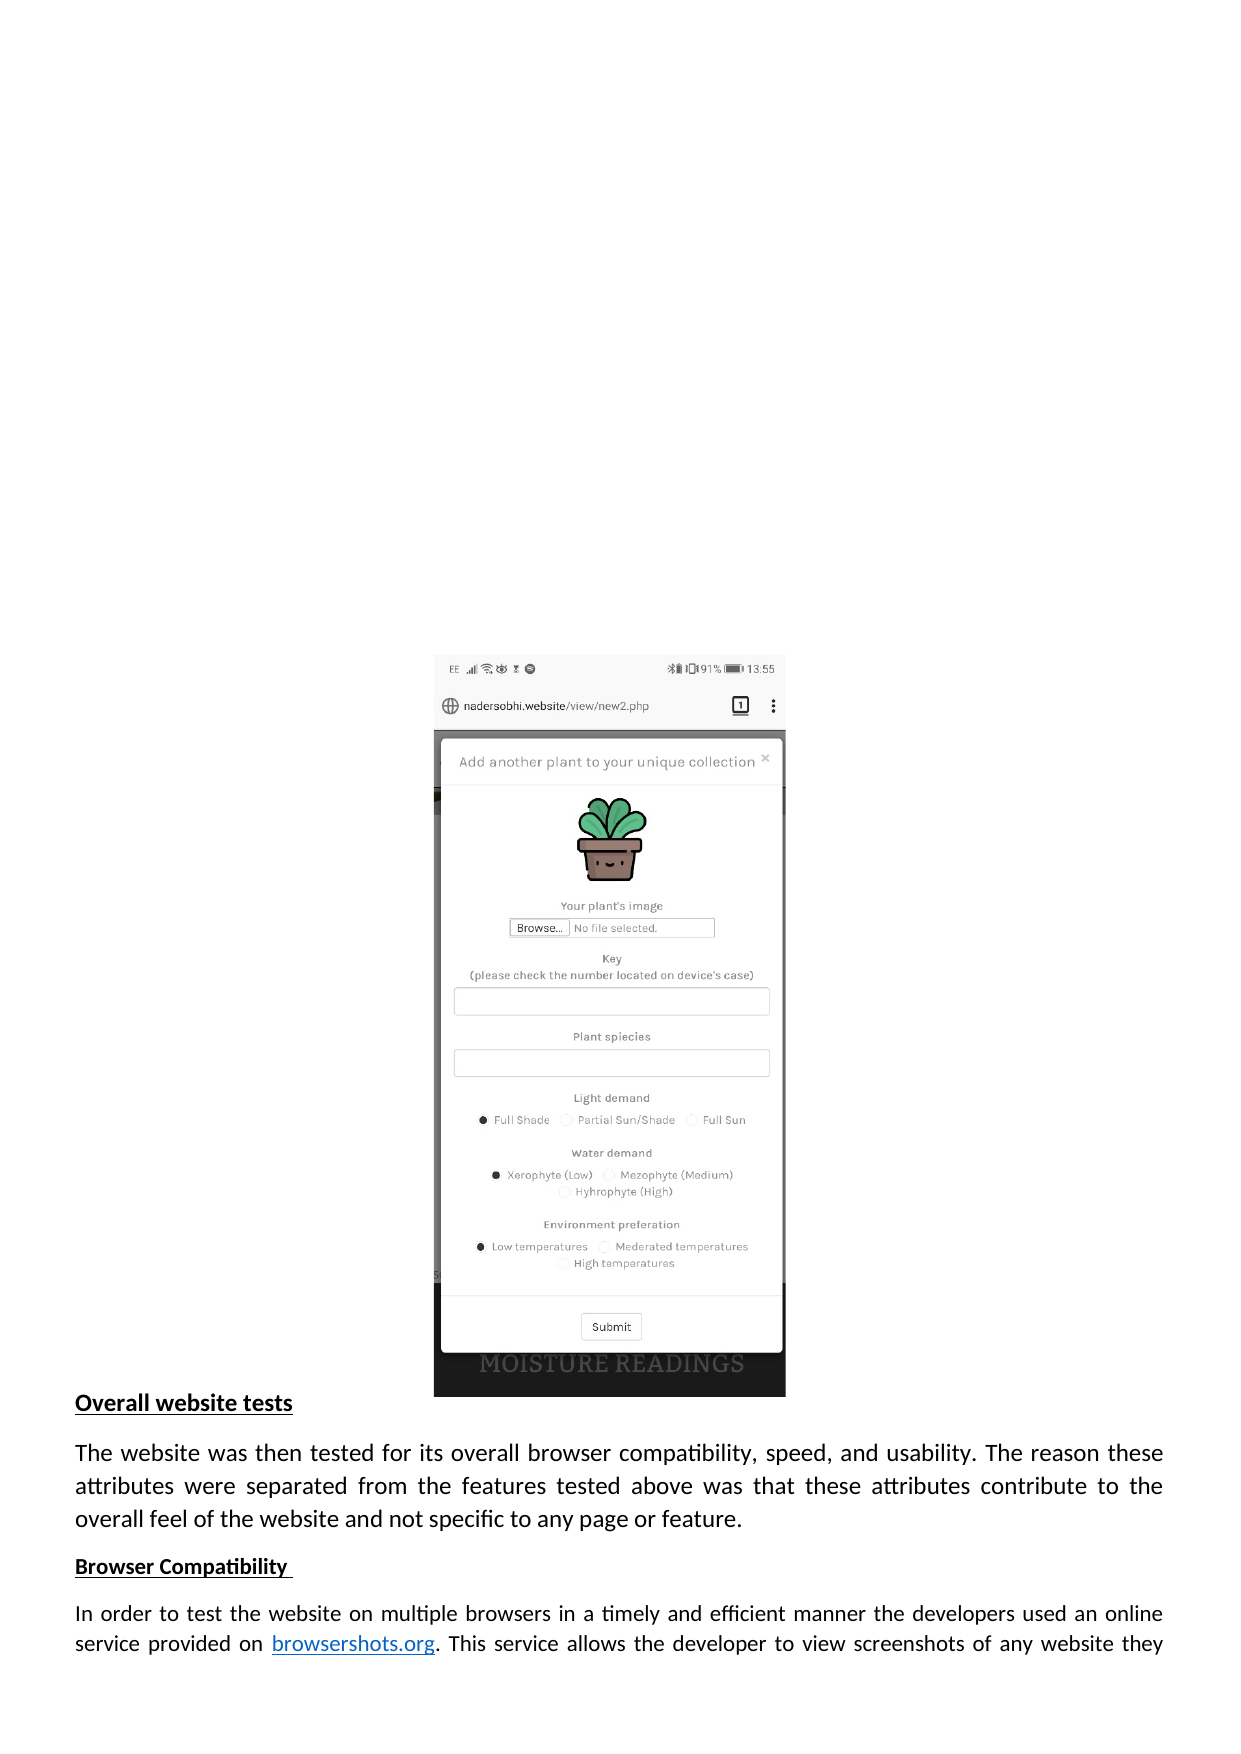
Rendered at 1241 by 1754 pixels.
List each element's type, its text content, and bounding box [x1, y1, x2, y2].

text The website was then tested for its overall browser compatibility, speed, and usability. The reason these attributes were separated from the features tested above was that these attributes contribute to the overall feel of the website and not specific to any page or feature. [75, 1437, 1165, 1533]
text Browser Compatibility [75, 1552, 1165, 1581]
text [75, 1599, 1165, 1658]
picture [432, 655, 786, 1394]
text Overall website tests [75, 1387, 1165, 1418]
